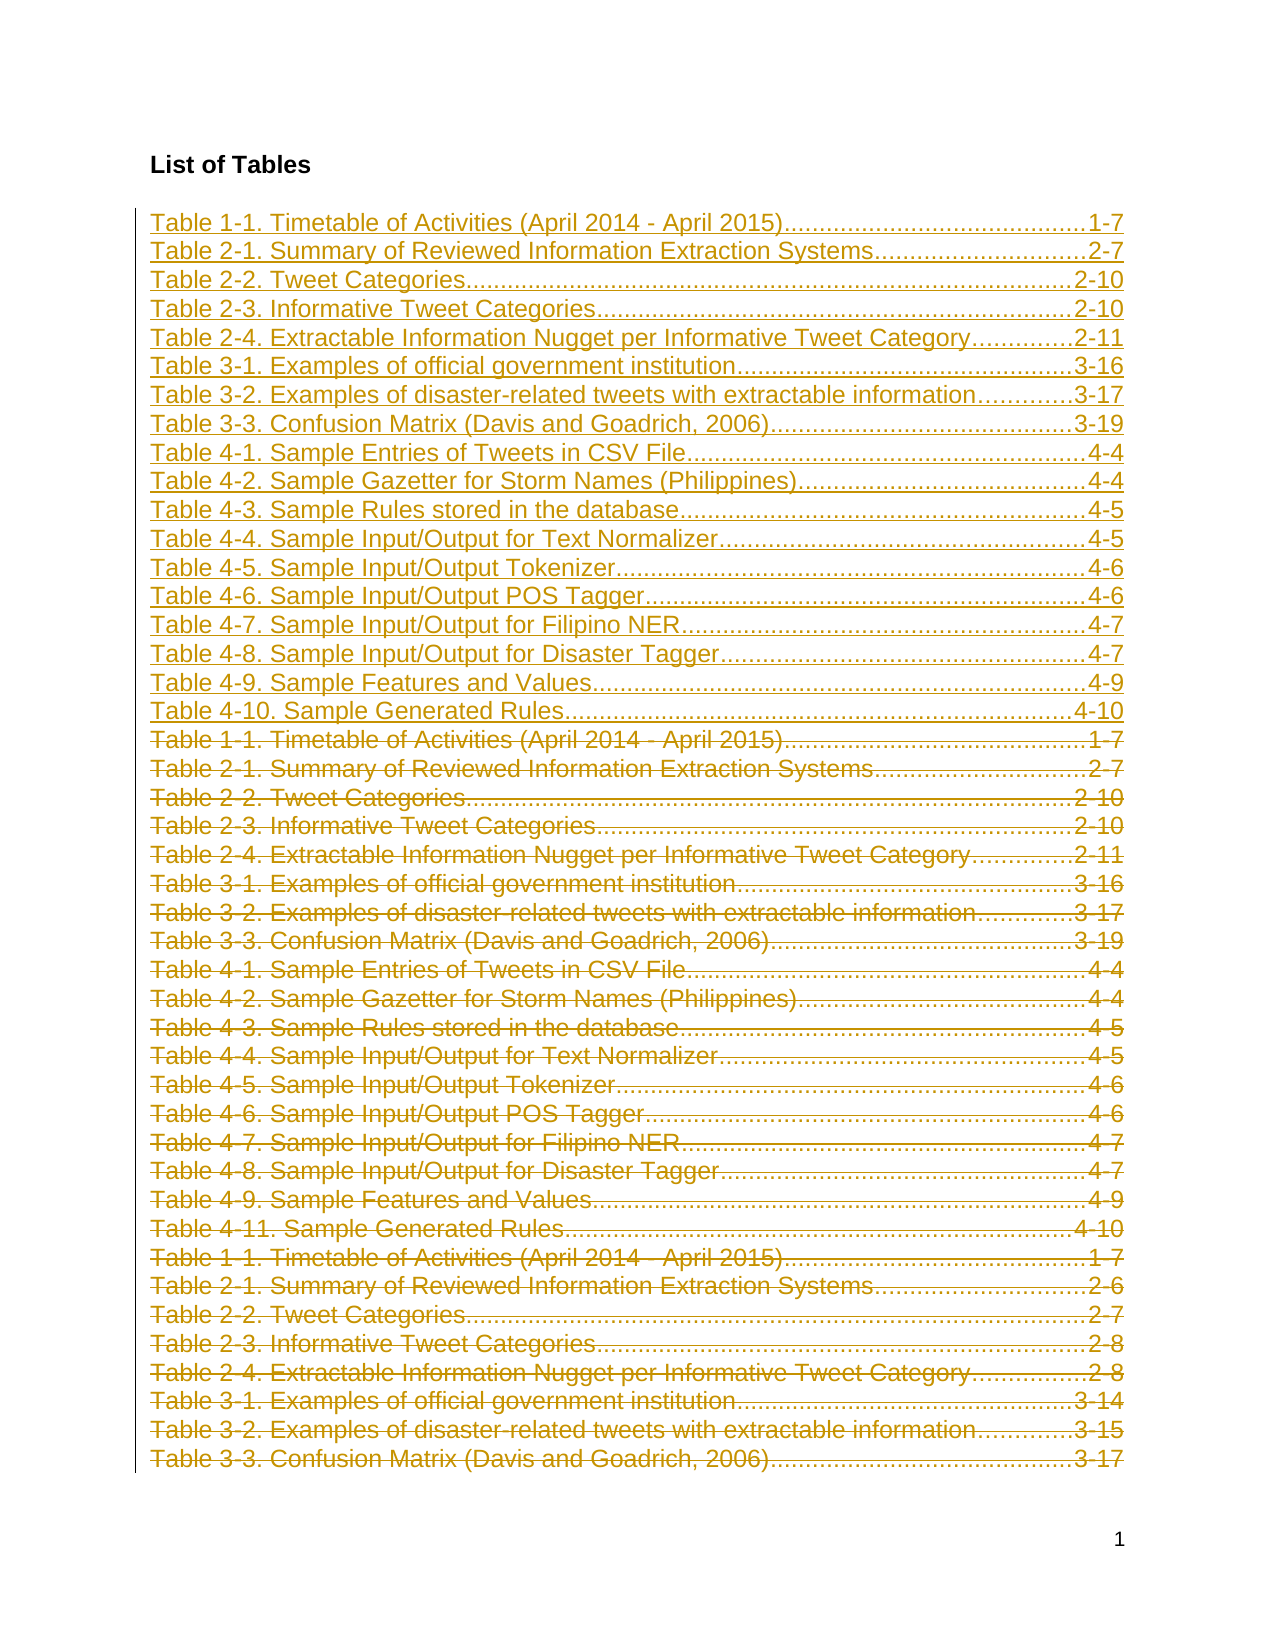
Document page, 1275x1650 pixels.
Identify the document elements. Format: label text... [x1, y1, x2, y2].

subtitle List of Tables [150, 150, 1125, 179]
